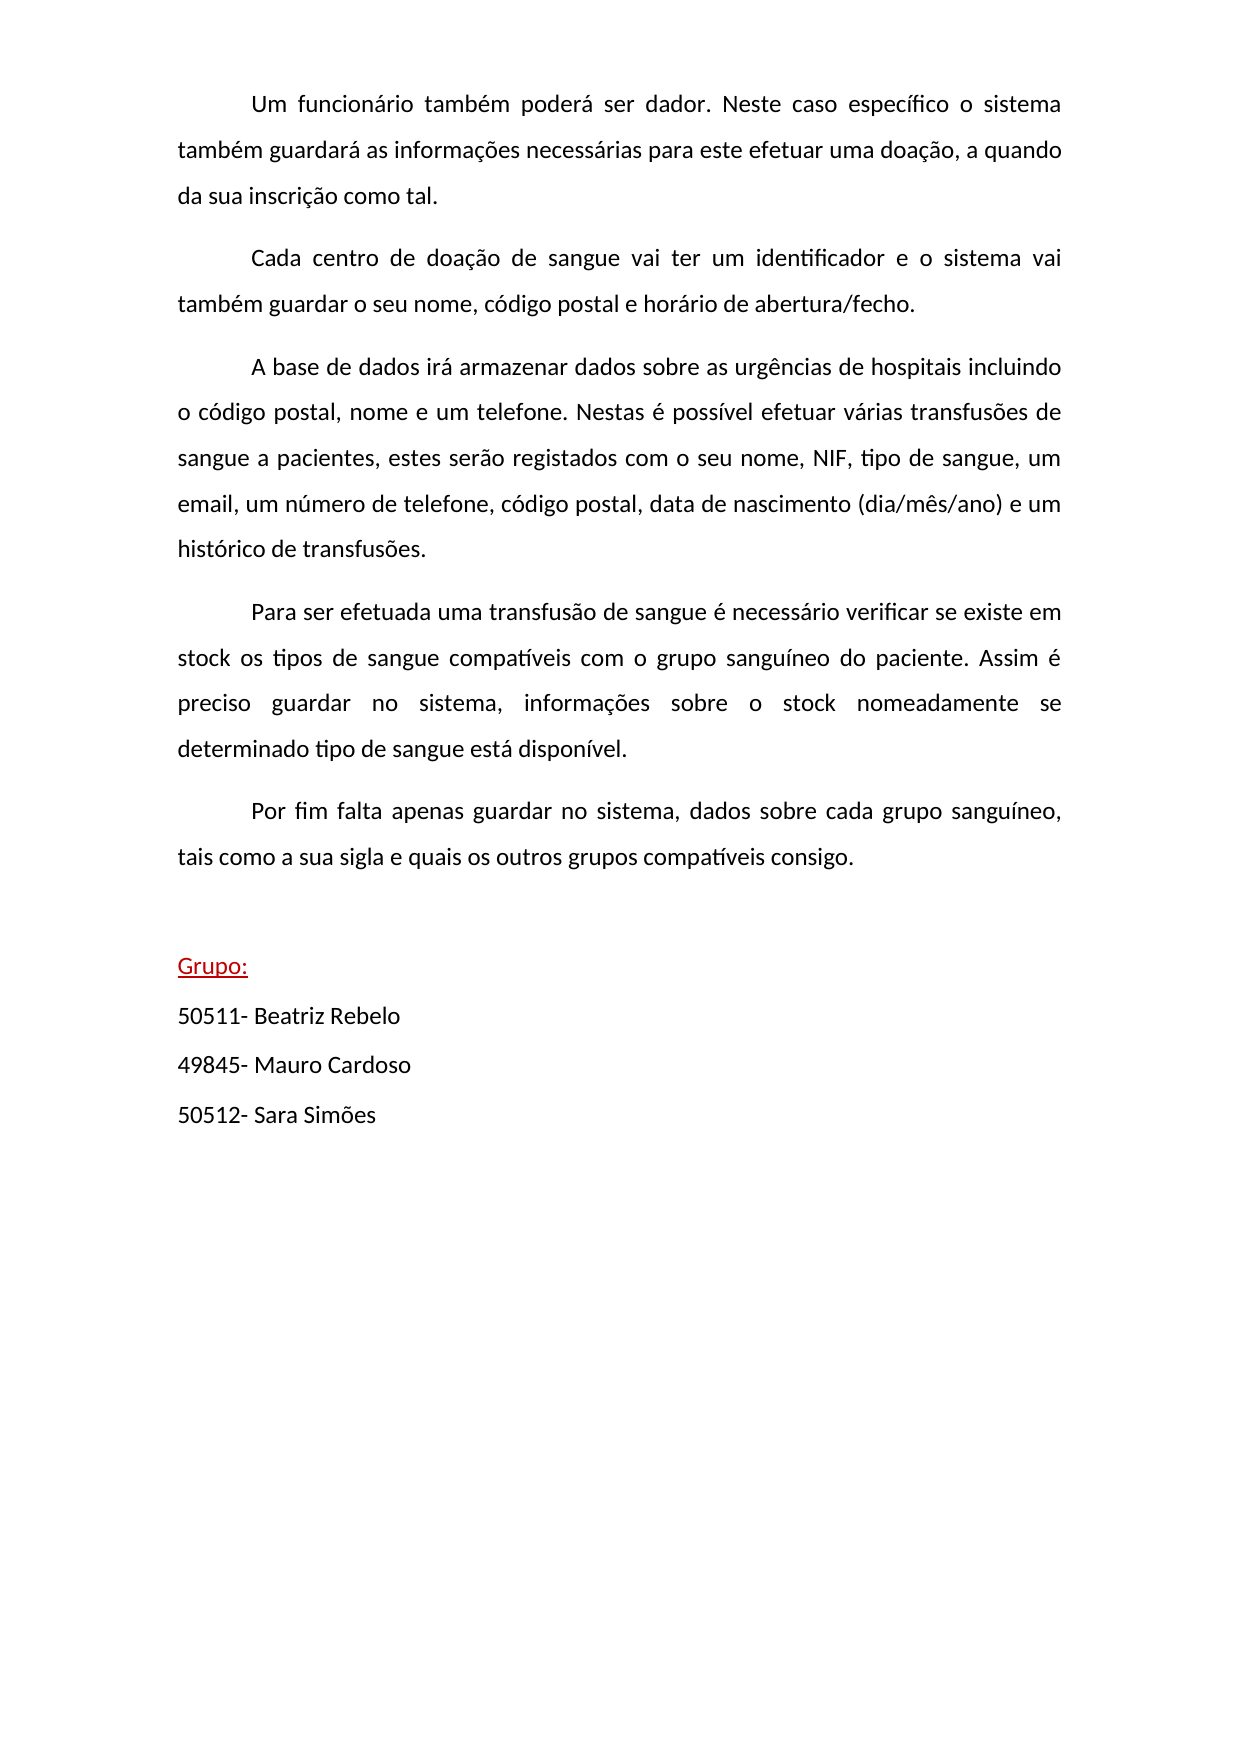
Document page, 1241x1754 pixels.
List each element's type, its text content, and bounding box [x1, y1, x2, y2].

text 50512- Sara Simões [177, 1099, 1063, 1130]
text Um funcionário também poderá ser dador. Neste caso específico o sistema também guardará as informações necessárias para este efetuar uma doação, a quando da sua inscrição como tal. [177, 89, 1063, 211]
text Grupo: [177, 951, 1063, 981]
text Cada centro de doação de sangue vai ter um identificador e o sistema vai também guardar o seu nome, código postal e horário de abertura/fecho. [177, 242, 1063, 319]
text Para ser efetuada uma transfusão de sangue é necessário verificar se existe em stock os tipos de sangue compatíveis com o grupo sanguíneo do paciente. Assim é preciso guardar no sistema, informações sobre o stock nomeadamente se determinado tipo de sangue está disponível. [177, 596, 1063, 764]
text Por fim falta apenas guardar no sistema, dados sobre cada grupo sanguíneo, tais como a sua sigla e quais os outros grupos compatíveis consigo. [177, 796, 1063, 872]
text A base de dados irá armazenar dados sobre as urgências de hospitais incluindo o código postal, nome e um telefone. Nestas é possível efetuar várias transfusões de sangue a pacientes, estes serão registados com o seu nome, NIF, tipo de sangue, um email, um número de telefone, código postal, data de nascimento (dia/mês/ano) e um histórico de transfusões. [177, 351, 1063, 564]
text 50511- Beatriz Rebelo [177, 1000, 1063, 1031]
text 49845- Mauro Cardoso [177, 1050, 1063, 1080]
